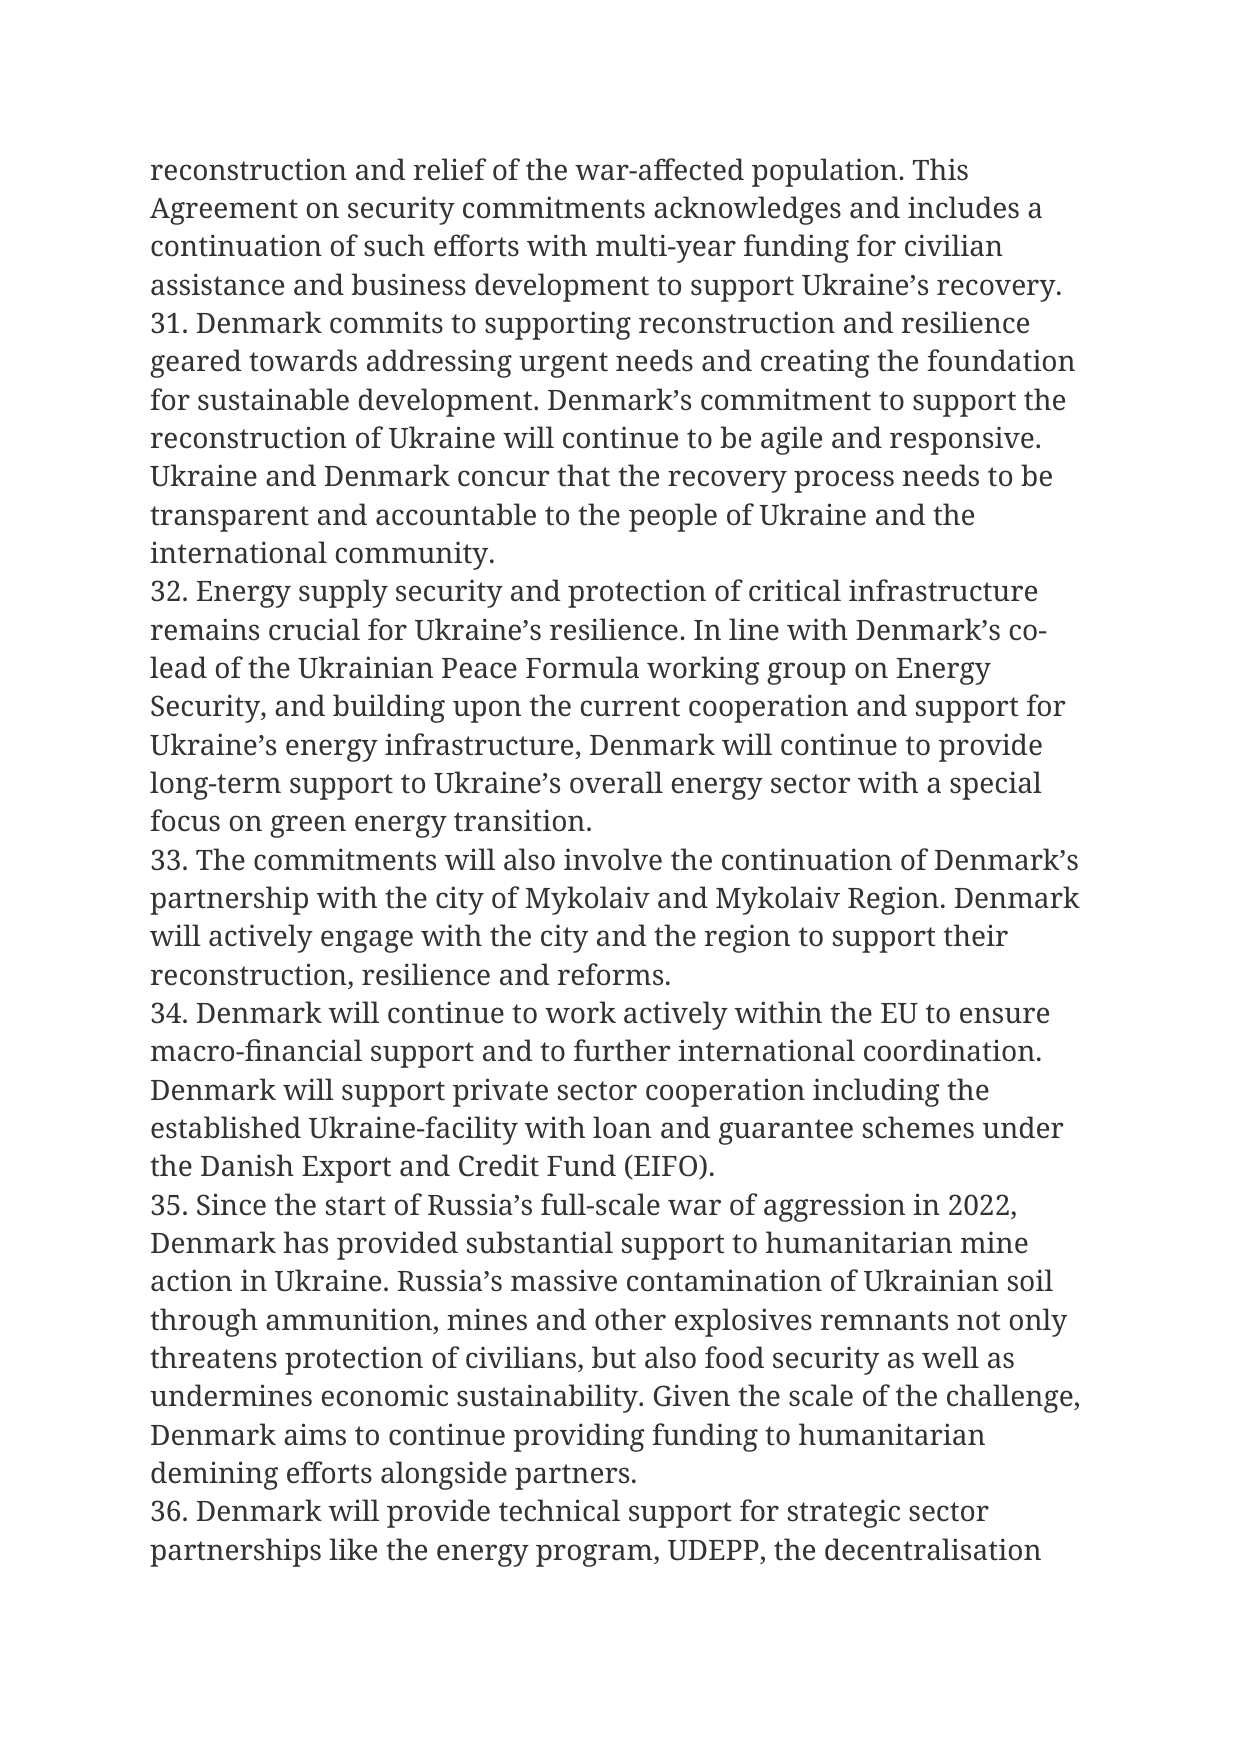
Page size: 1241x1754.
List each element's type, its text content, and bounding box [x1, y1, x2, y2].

text 32. Energy supply security and protection of critical infrastructure remains crucial for Ukraine’s resilience. In line with Denmark’s co-lead of the Ukrainian Peace Formula working group on Energy Security, and building upon the current cooperation and support for Ukraine’s energy infrastructure, Denmark will continue to provide long-term support to Ukraine’s overall energy sector with a special focus on green energy transition. [150, 572, 1090, 840]
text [150, 1492, 1090, 1568]
text 35. Since the start of Russia’s full-scale war of aggression in 2022, Denmark has provided substantial support to humanitarian mine action in Ukraine. Russia’s massive contamination of Ukrainian soil through ammunition, mines and other explosives remnants not only threatens protection of civilians, but also food security as well as undermines economic sustainability. Given the scale of the challenge, Denmark aims to continue providing funding to humanitarian demining efforts alongside partners. [150, 1185, 1090, 1492]
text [150, 150, 1090, 303]
text 31. Denmark commits to supporting reconstruction and resilience geared towards addressing urgent needs and creating the foundation for sustainable development. Denmark’s commitment to support the reconstruction of Ukraine will continue to be agile and responsive. Ukraine and Denmark concur that the recovery process needs to be transparent and accountable to the people of Ukraine and the international community. [150, 303, 1090, 572]
text 33. The commitments will also involve the continuation of Denmark’s partnership with the city of Mykolaiv and Mykolaiv Region. Denmark will actively engage with the city and the region to support their reconstruction, resilience and reforms. [150, 840, 1090, 993]
text 34. Denmark will continue to work actively within the EU to ensure macro-financial support and to further international coordination. Denmark will support private sector cooperation including the established Ukraine-facility with loan and guarantee schemes under the Danish Export and Credit Fund (EIFO). [150, 993, 1090, 1185]
